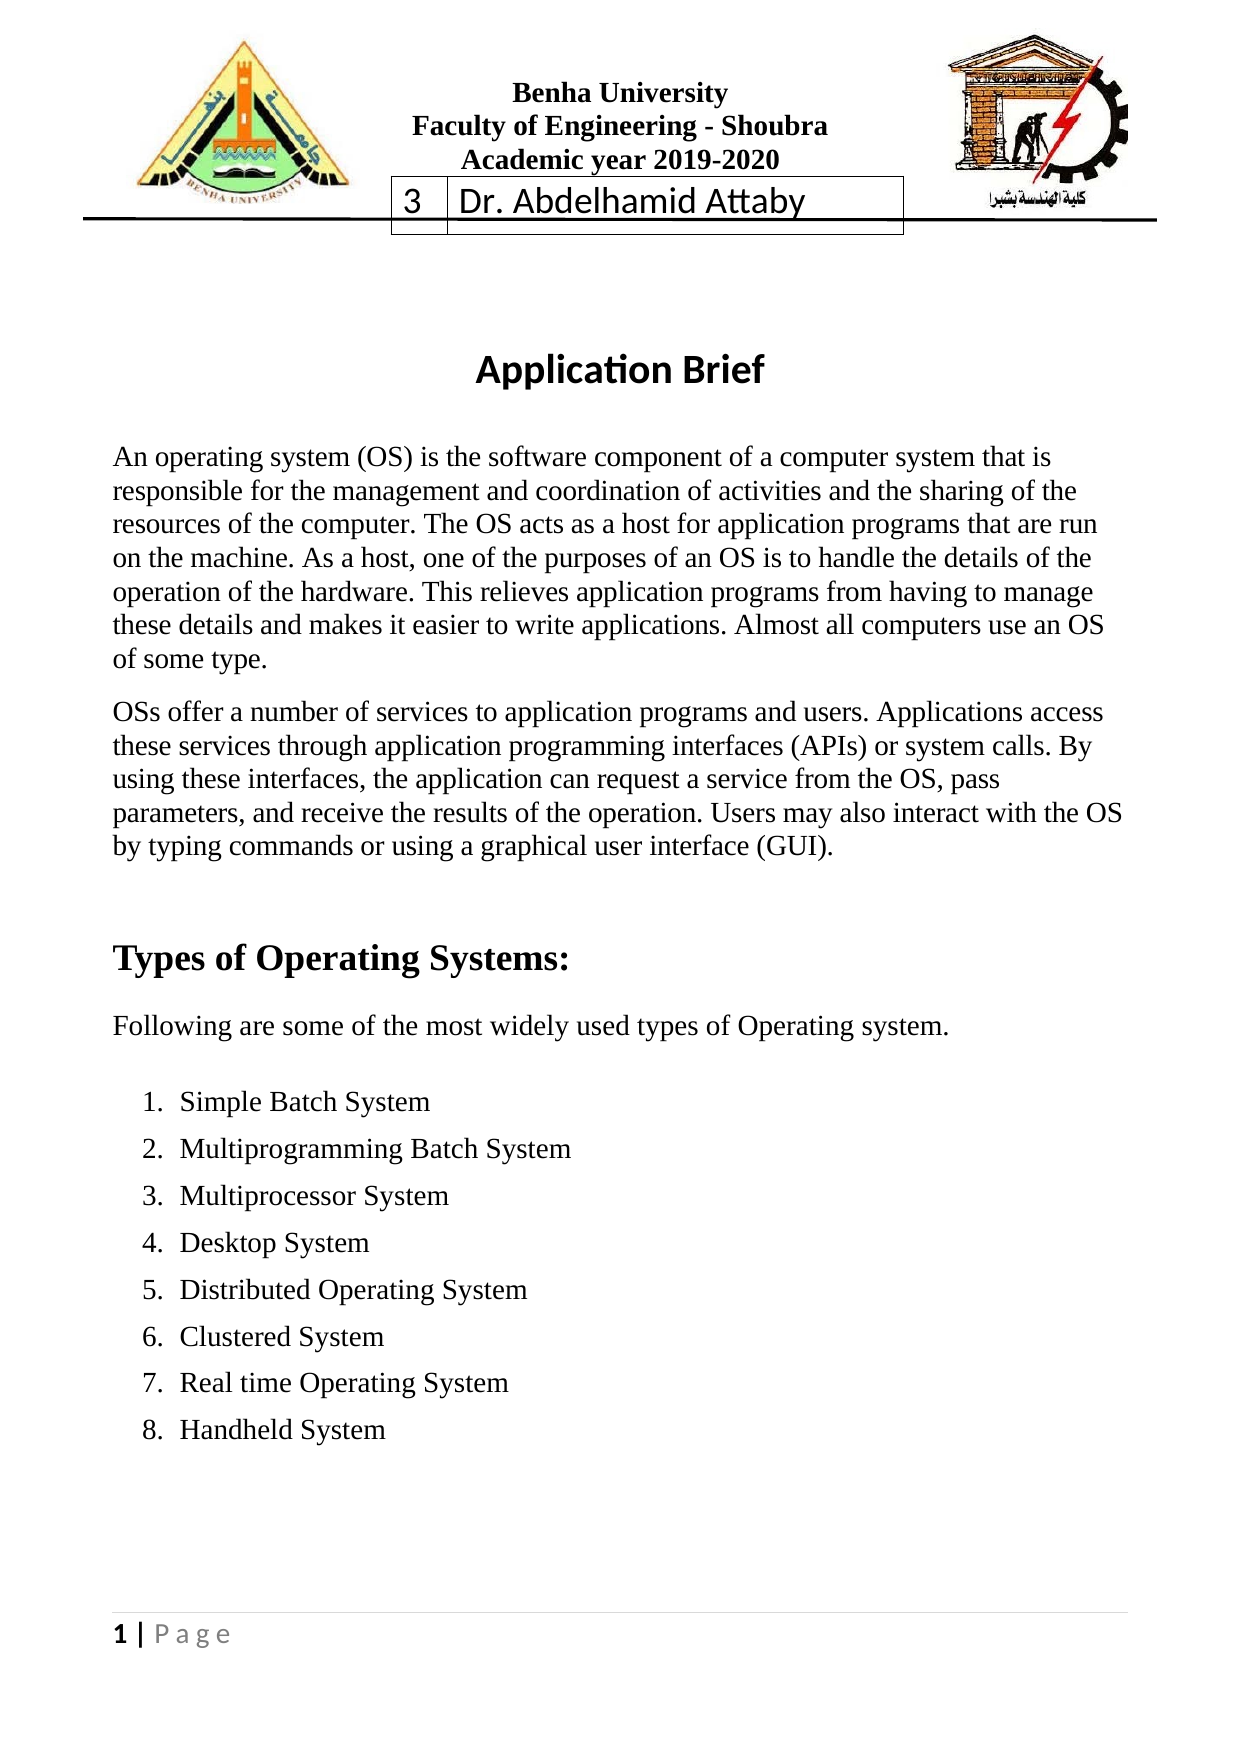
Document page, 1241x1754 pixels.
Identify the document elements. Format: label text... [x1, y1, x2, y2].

list Real time Operating System [142, 1352, 1128, 1399]
picture [112, 10, 373, 204]
picture [921, 28, 1128, 218]
list Desktop System [142, 1212, 1128, 1258]
table_cell 3 [392, 177, 447, 234]
list Handheld System [142, 1399, 1128, 1446]
list Multiprogramming Batch System [142, 1118, 1128, 1165]
text OSs offer a number of services to application programs and users. Applications access these services through application programming interfaces (APIs) or system calls. By using these interfaces, the application can request a service from the OS, pass parameters, and receive the results of the operation. Users may also interact with the OS by typing commands or using a graphical user interface (GUI). [112, 694, 1128, 862]
list Distributed Operating System [142, 1258, 1128, 1305]
list Clustered System [142, 1305, 1128, 1352]
list Simple Batch System [142, 1071, 1128, 1118]
list Multiprocessor System [142, 1165, 1128, 1212]
text Following are some of the most widely used types of Operating system. [112, 1008, 1128, 1042]
table_cell Dr. Abdelhamid Attaby [448, 177, 903, 234]
text An operating system (OS) is the software component of a computer system that is responsible for the management and coordination of activities and the sharing of the resources of the computer. The OS acts as a host for application programs that are run on the machine. As a host, one of the purposes of an OS is to handle the details of the operation of the hardware. This relieves application programs from having to manage these details and makes it easier to write applications. Almost all computers use an OS of some type. [112, 439, 1128, 674]
text Application Brief [112, 343, 1128, 394]
text Types of Operating Systems: [112, 935, 1128, 978]
